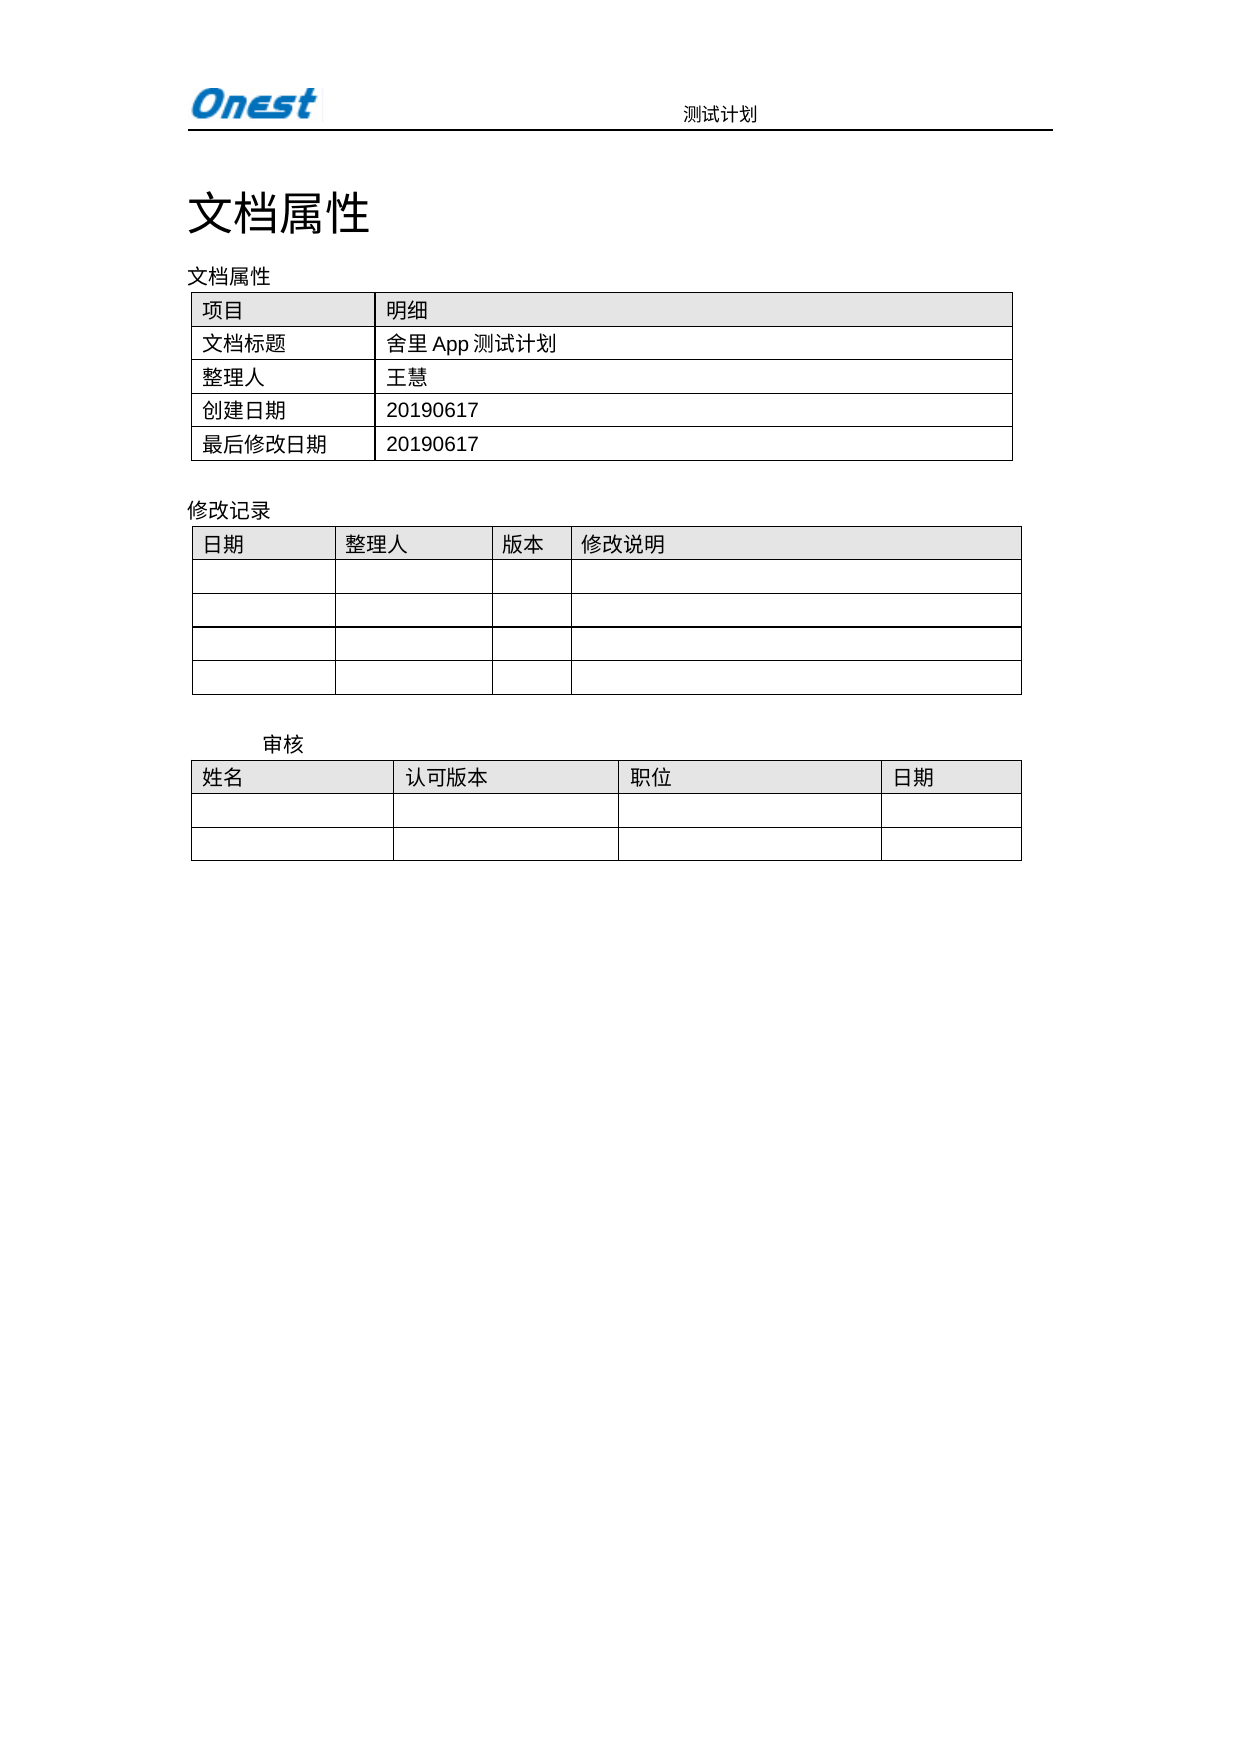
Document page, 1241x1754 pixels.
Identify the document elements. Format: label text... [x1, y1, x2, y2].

table_cell [394, 794, 618, 827]
table_header 整理人 [336, 527, 492, 559]
table_cell [193, 661, 335, 693]
table_cell [882, 828, 1021, 860]
table_cell [336, 594, 492, 626]
table_cell 整理人 [192, 360, 374, 393]
table_cell [572, 594, 1021, 626]
text 文档属性 [187, 162, 1053, 259]
table_cell [572, 560, 1021, 593]
table_cell [619, 794, 881, 827]
table_header 日期 [882, 761, 1021, 793]
table_cell [619, 828, 881, 860]
table_cell 舍里App测试计划 [376, 327, 1012, 359]
table_cell [882, 794, 1021, 827]
table_cell [394, 828, 618, 860]
table_cell [493, 628, 571, 660]
table_cell [572, 661, 1021, 693]
table_cell [572, 628, 1021, 660]
table_cell 文档标题 [192, 327, 374, 359]
table_header 版本 [493, 527, 571, 559]
table_header 明细 [376, 293, 1012, 326]
text 修改记录 [187, 493, 1053, 526]
table_cell [193, 560, 335, 593]
table_cell 20190617 [376, 427, 1012, 460]
text 审核 [262, 727, 1053, 759]
table_cell [493, 594, 571, 626]
table_header 日期 [193, 527, 335, 559]
table_cell [336, 560, 492, 593]
table_cell [193, 594, 335, 626]
table_cell [192, 828, 393, 860]
table_cell [192, 794, 393, 827]
table_cell [493, 661, 571, 693]
table_cell [193, 628, 335, 660]
table_cell [336, 628, 492, 660]
table_header 修改说明 [572, 527, 1021, 559]
table_cell [336, 661, 492, 693]
table_cell 最后修改日期 [192, 427, 374, 460]
table_cell 王慧 [376, 360, 1012, 393]
picture [187, 88, 324, 122]
table_header 项目 [192, 293, 374, 326]
table_header 认可版本 [394, 761, 618, 793]
table_cell 20190617 [376, 394, 1012, 426]
table_header 姓名 [192, 761, 393, 793]
table_cell [493, 560, 571, 593]
text 文档属性 [187, 259, 1053, 292]
table_cell 创建日期 [192, 394, 374, 426]
table_header 职位 [619, 761, 881, 793]
